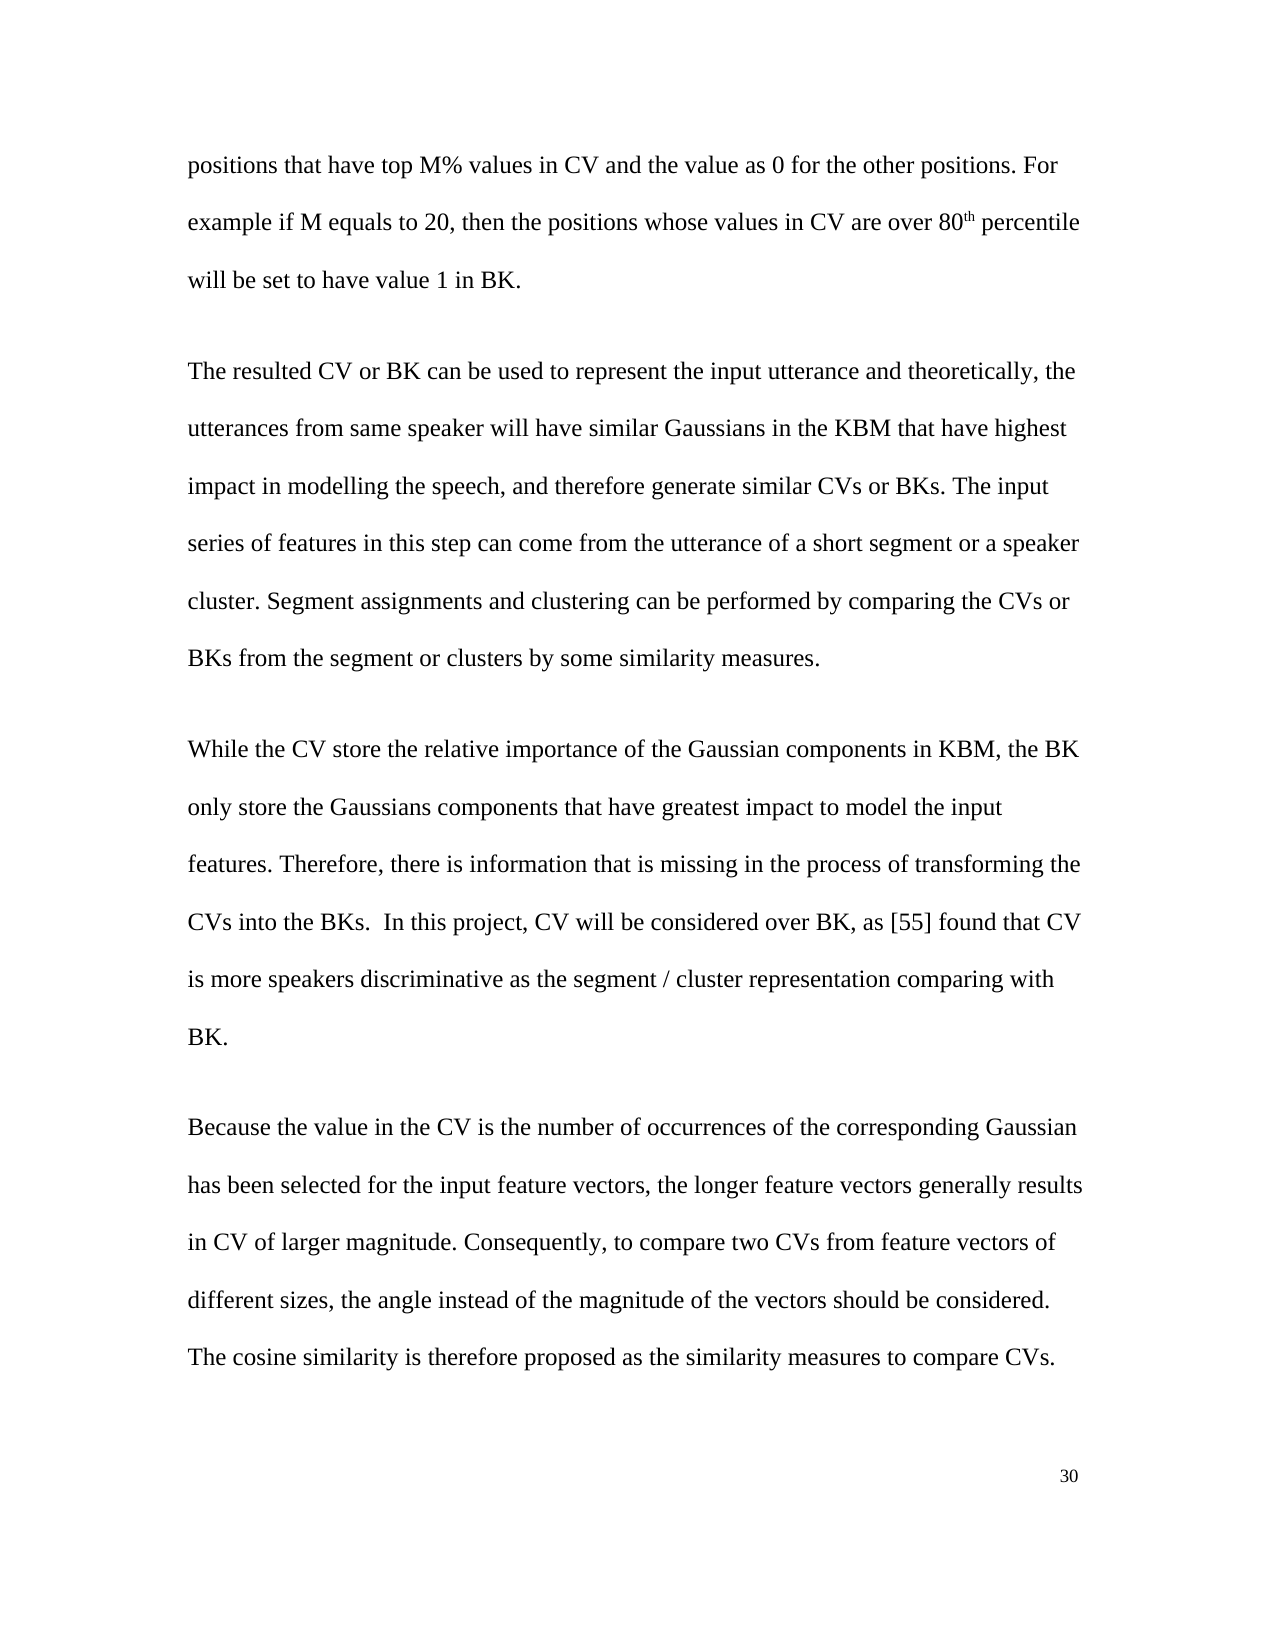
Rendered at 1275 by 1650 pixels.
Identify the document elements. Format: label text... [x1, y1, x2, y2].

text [187, 1112, 1087, 1371]
text While the CV store the relative importance of the Gaussian components in KBM, the BK only store the Gaussians components that have greatest impact to model the input features. Therefore, there is information that is missing in the process of transforming the CVs into the BKs. In this project, CV will be considered over BK, as found that CV is more speakers discriminative as the segment / cluster representation comparing with BK. [187, 734, 1087, 1050]
text The resulted CV or BK can be used to represent the input utterance and theoretically, the utterances from same speaker will have similar Gaussians in the KBM that have highest impact in modelling the speech, and therefore generate similar CVs or BKs. The input series of features in this step can come from the utterance of a short segment or a speaker cluster. Segment assignments and clustering can be performed by comparing the CVs or BKs from the segment or clusters by some similarity measures. [187, 356, 1087, 672]
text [187, 150, 1087, 294]
